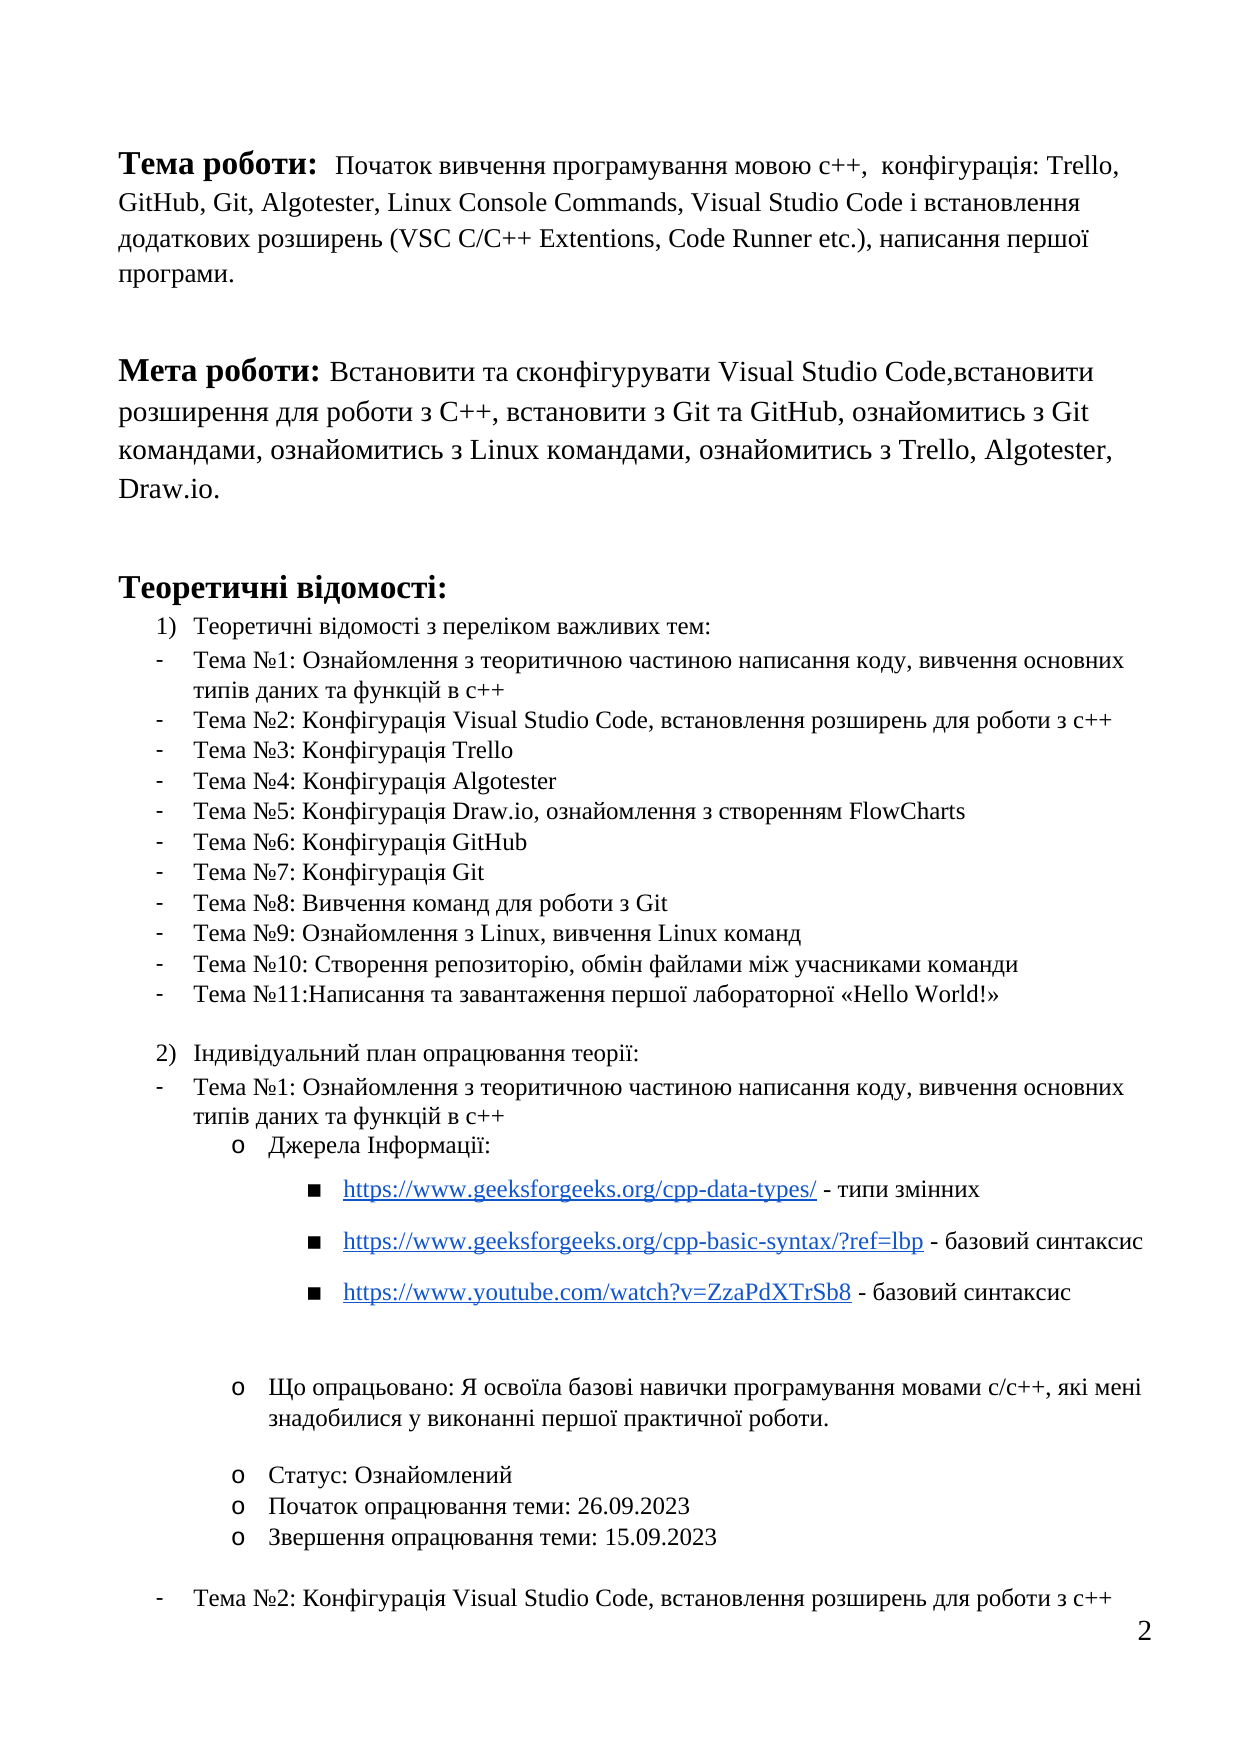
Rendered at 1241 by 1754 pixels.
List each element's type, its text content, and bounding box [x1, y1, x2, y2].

list https://www.geeksforgeeks.org/cpp-basic-syntax/?ref=lbp - базовий синтаксис [306, 1212, 1152, 1263]
list Звершення опрацювання теми: 15.09.2023 [231, 1522, 1152, 1553]
list https://www.youtube.com/watch?v=ZzaPdXTrSb8 - базовий синтаксис [306, 1263, 1152, 1314]
list Тема №7: Конфігурація Git [156, 856, 1152, 887]
list Індивідуальний план опрацювання теорії: [156, 1038, 1152, 1066]
list Тема №1: Ознайомлення з теоритичною частиною написання коду, вивчення основних типів даних та функцій в с++ [156, 644, 1152, 704]
subtitle Тема роботи: Початок вивчення програмування мовою с++, конфігурація: Trello, GitHub, Git, Algotester, Linux Console Commands, Visual Studio Code і встановлення додаткових розширень (VSC C/C++ Extentions, Code Runner etc.), написання першої програми. [118, 143, 1152, 289]
list Тема №5: Конфігурація Draw.io, ознайомлення з створенням FlowCharts [156, 795, 1152, 826]
list Тема №2: Конфігурація Visual Studio Code, встановлення розширень для роботи з с++ [156, 704, 1152, 734]
list Тема №6: Конфігурація GitHub [156, 826, 1152, 856]
list Теоретичні відомості з переліком важливих тем: [156, 611, 1152, 640]
list Тема №9: Ознайомлення з Linux, вивчення Linux команд [156, 917, 1152, 948]
list Тема №1: Ознайомлення з теоритичною частиною написання коду, вивчення основних типів даних та функцій в с++ [156, 1071, 1152, 1130]
list Тема №4: Конфігурація Algotester [156, 765, 1152, 795]
list https://www.geeksforgeeks.org/cpp-data-types/ - типи змінних [306, 1161, 1152, 1212]
subtitle Теоретичні відомості: [118, 567, 1152, 606]
list Тема №2: Конфігурація Visual Studio Code, встановлення розширень для роботи з с++ [156, 1582, 1152, 1612]
subtitle Мета роботи: Встановити та сконфігурувати Visual Studio Code,встановити розширення для роботи з C++, встановити з Git та GitHub, ознайомитись з Git командами, ознайомитись з Linux командами, ознайомитись з Trello, Algotester, Draw.io. [118, 350, 1152, 504]
list Тема №3: Конфігурація Trello [156, 734, 1152, 765]
list Початок опрацювання теми: 26.09.2023 [231, 1491, 1152, 1522]
list Джерела Інформації: [231, 1130, 1152, 1161]
list Тема №8: Вивчення команд для роботи з Git [156, 887, 1152, 917]
list Тема №11:Написання та завантаження першої лабораторної «Hello World!» [156, 978, 1152, 1009]
list Тема №10: Створення репозиторію, обмін файлами між учасниками команди [156, 948, 1152, 978]
list Що опрацьовано: Я освоїла базові навички програмування мовами с/с++, які мені знадобилися у виконанні першої практичної роботи. [231, 1372, 1152, 1432]
list Статус: Ознайомлений [231, 1460, 1152, 1491]
